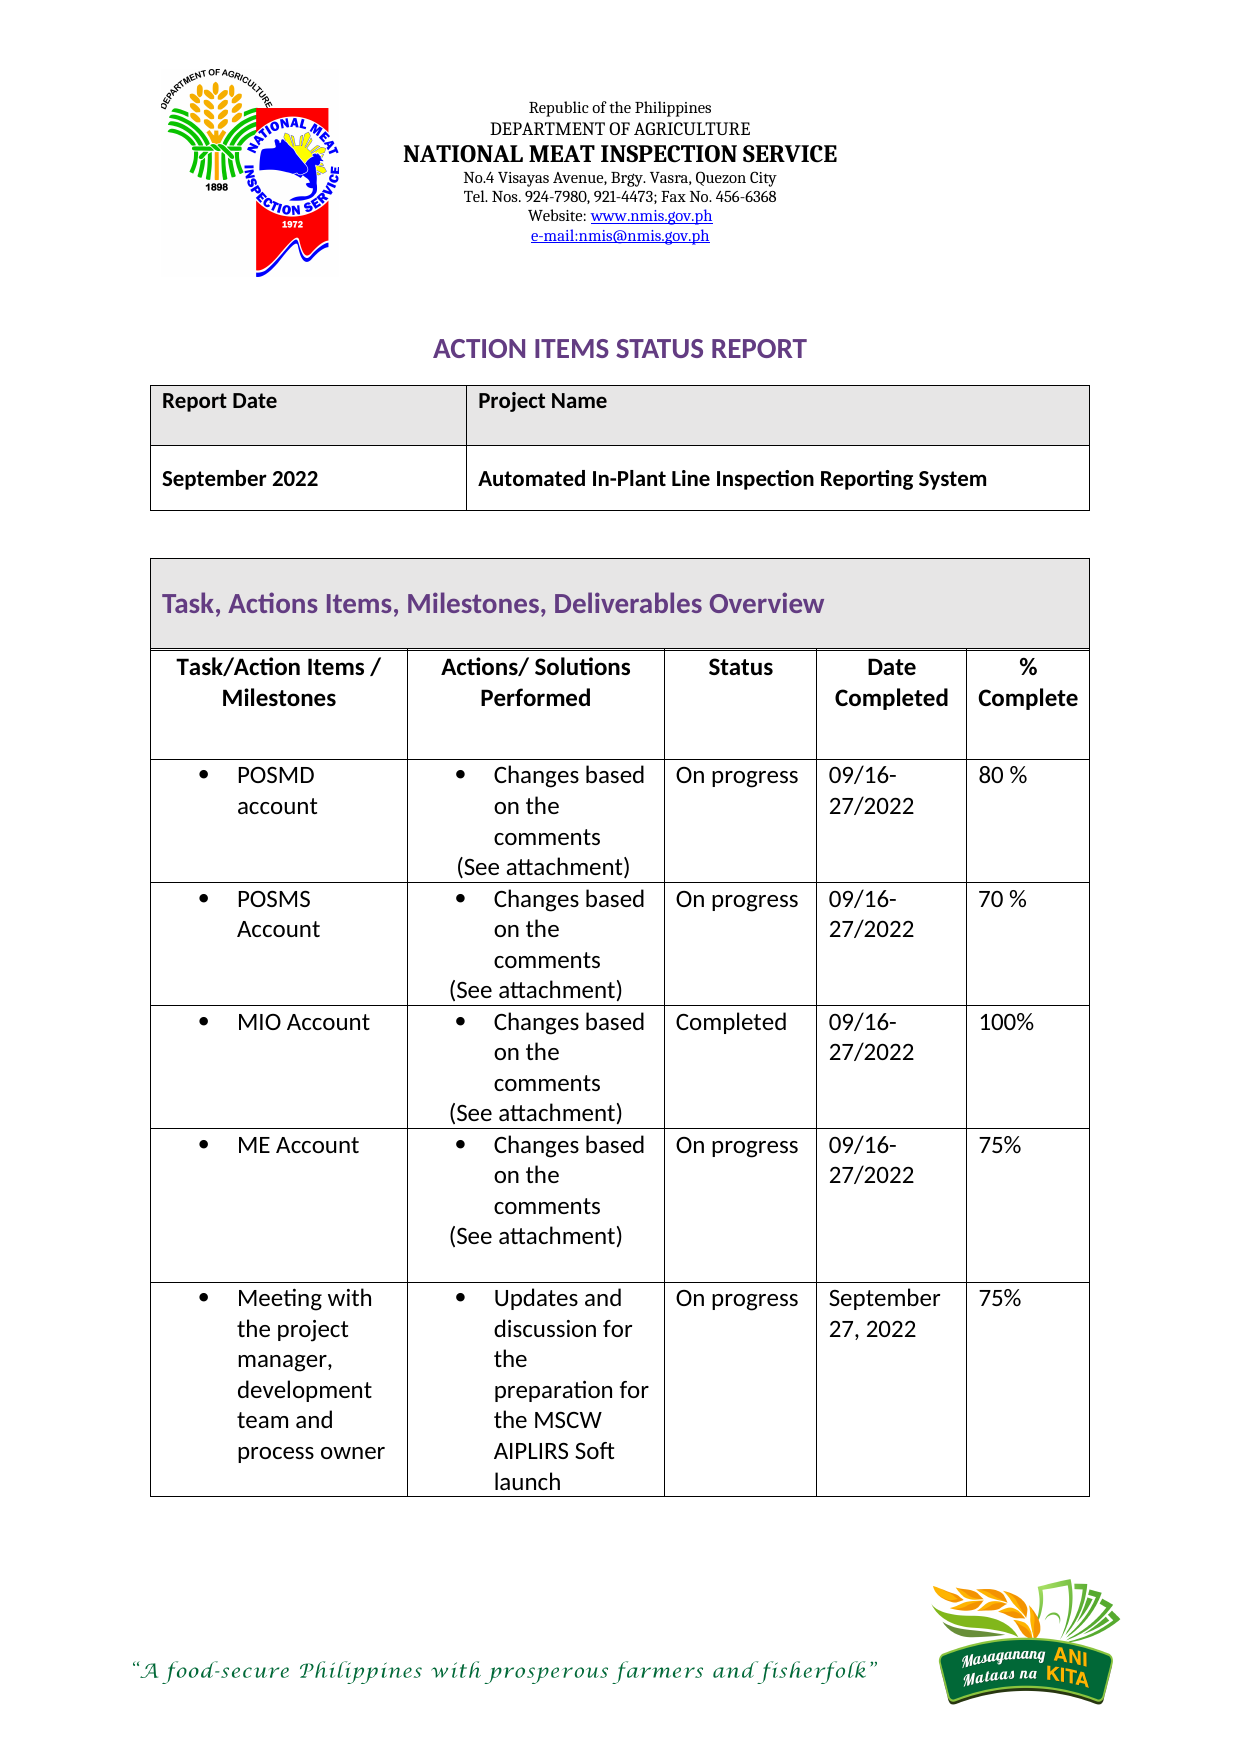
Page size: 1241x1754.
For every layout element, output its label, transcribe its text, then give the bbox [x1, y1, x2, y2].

table_header Report Date [151, 386, 466, 445]
text ACTION ITEMS STATUS REPORT [150, 330, 1090, 366]
table_cell Updates and discussion for the preparation for the MSCW AIPLIRS Soft launch [408, 1283, 664, 1496]
table_cell Changes based on the comments (See attachment) [408, 883, 664, 1005]
table_cell Task/Action Items / Milestones [151, 651, 407, 758]
table_cell Meeting with the project manager, development team and process owner [151, 1283, 407, 1496]
table_cell 80 % [967, 760, 1089, 882]
table_cell Date Completed [817, 651, 966, 758]
table_cell Automated In-Plant Line Inspection Reporting System [467, 446, 1089, 509]
table_header Task, Actions Items, Milestones, Deliverables Overview [151, 559, 1089, 648]
picture [103, 1631, 909, 1702]
table_cell POSMS Account [151, 883, 407, 1005]
table_cell On progress [665, 1129, 816, 1282]
table_cell 70 % [967, 883, 1089, 1005]
table_cell 09/16-27/2022 [817, 883, 966, 1005]
table_cell September 27, 2022 [817, 1283, 966, 1496]
table_cell Status [665, 651, 816, 758]
table_cell MIO Account [151, 1006, 407, 1128]
table_cell Changes based on the comments (See attachment) [408, 1129, 664, 1282]
table_cell 09/16-27/2022 [817, 760, 966, 882]
picture [927, 1566, 1127, 1712]
table_cell ME Account [151, 1129, 407, 1282]
table_cell On progress [665, 760, 816, 882]
table_cell 75% [967, 1129, 1089, 1282]
table_cell 09/16-27/2022 [817, 1129, 966, 1282]
table_cell % Complete [967, 651, 1089, 758]
table_cell Actions/ Solutions Performed [408, 651, 664, 758]
table_cell On progress [665, 1283, 816, 1496]
table_header Project Name [467, 386, 1089, 445]
table_cell Changes based on the comments (See attachment) [408, 1006, 664, 1128]
table_cell Completed [665, 1006, 816, 1128]
table_cell 100% [967, 1006, 1089, 1128]
table_cell 75% [967, 1283, 1089, 1496]
table_cell 09/16-27/2022 [817, 1006, 966, 1128]
table_cell On progress [665, 883, 816, 1005]
table_cell September 2022 [151, 446, 466, 509]
table_cell POSMD account [151, 760, 407, 882]
table_cell Changes based on the comments (See attachment) [408, 760, 664, 882]
picture [161, 69, 339, 277]
